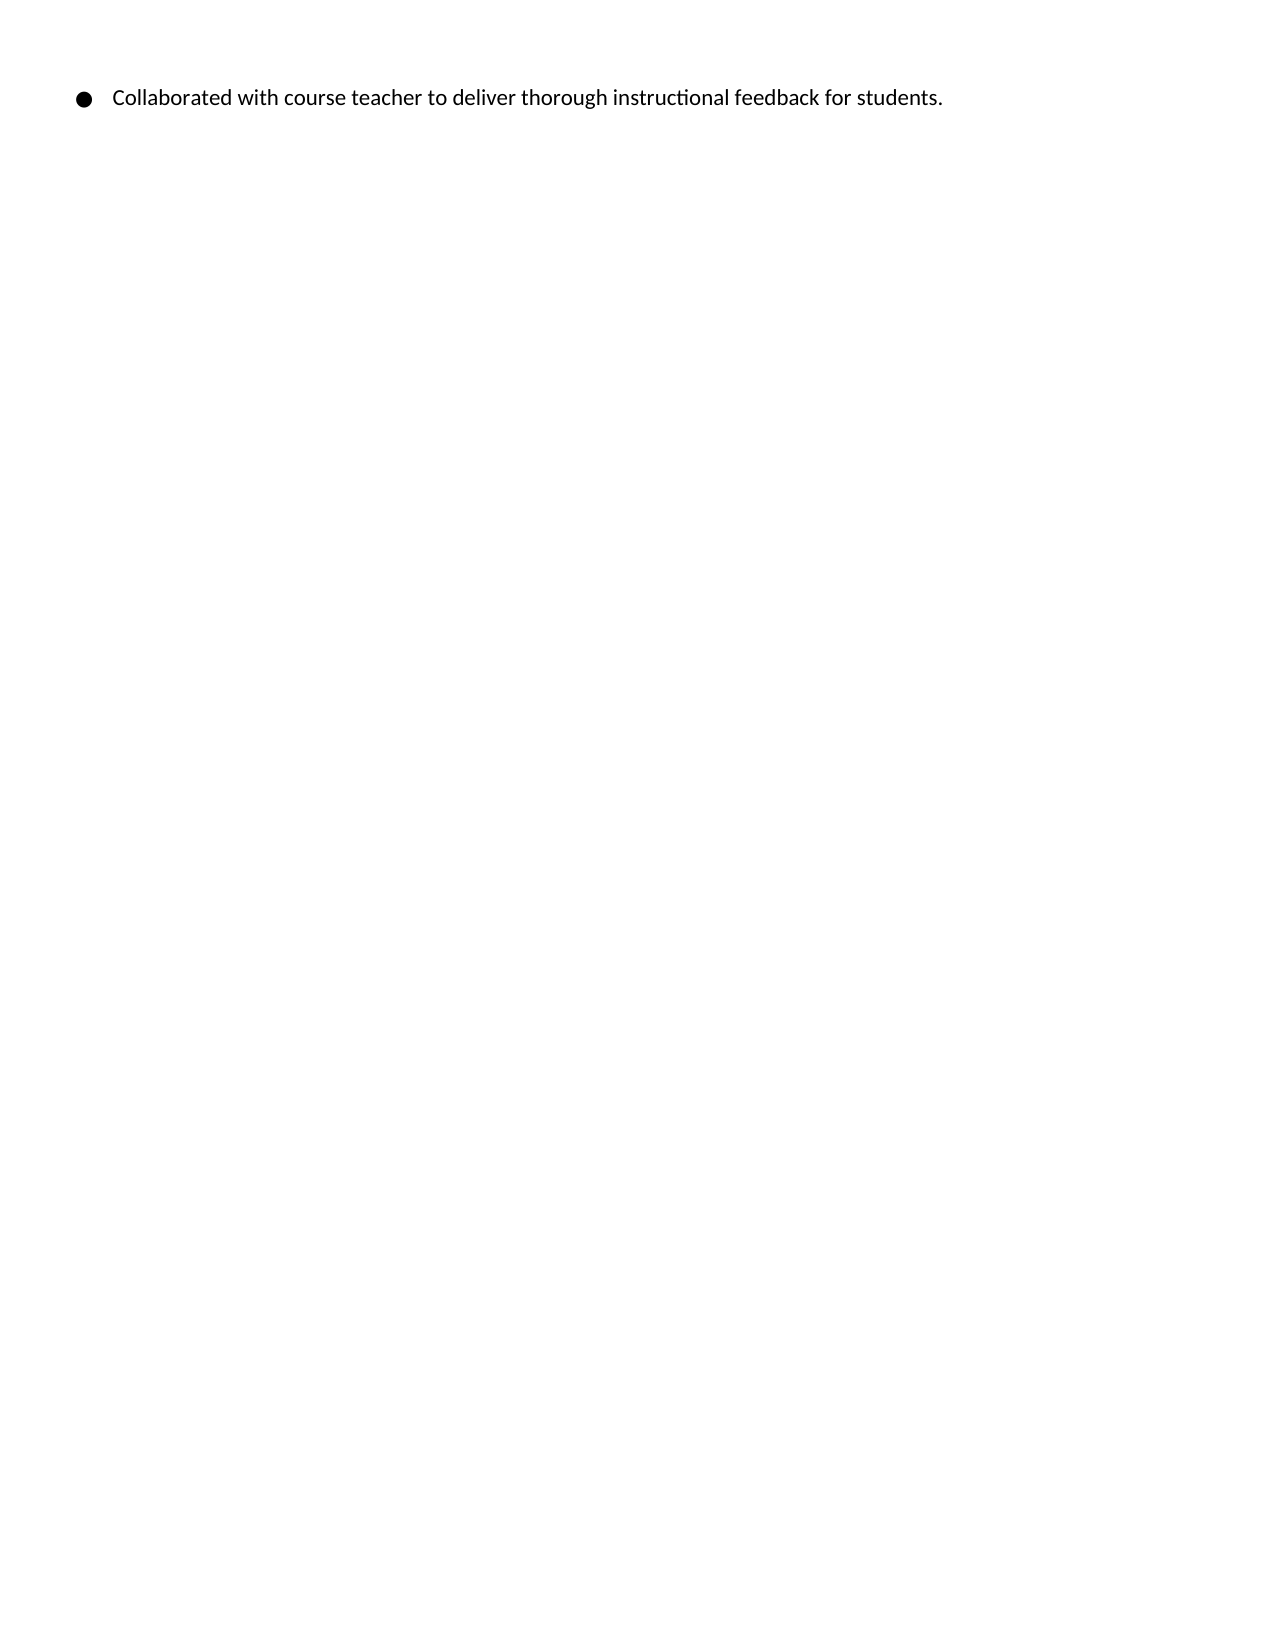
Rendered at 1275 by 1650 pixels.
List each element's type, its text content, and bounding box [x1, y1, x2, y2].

list Collaborated with course teacher to deliver thorough instructional feedback for students. [75, 75, 1200, 118]
